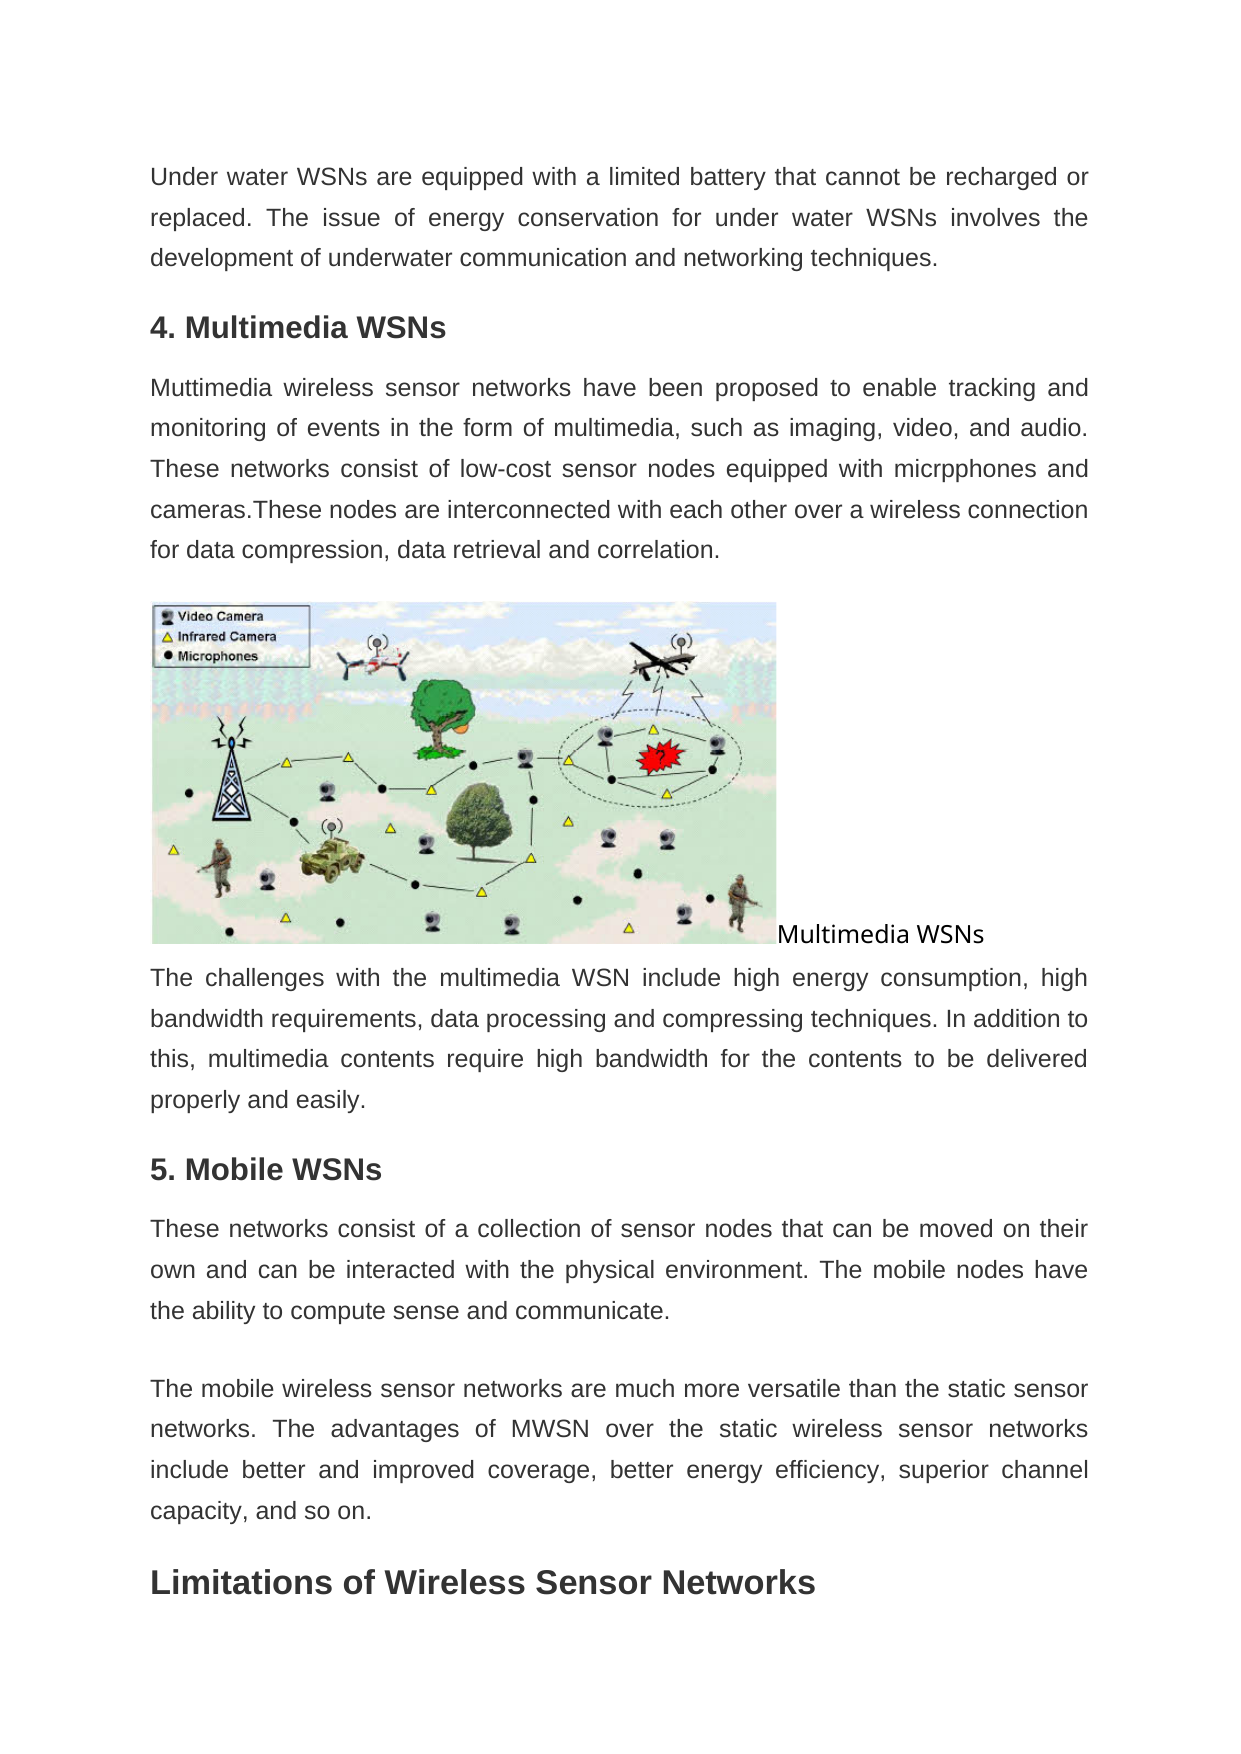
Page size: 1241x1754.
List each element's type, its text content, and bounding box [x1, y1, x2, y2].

text The challenges with the multimedia WSN include high energy consumption, high bandwidth requirements, data processing and compressing techniques. In addition to this, multimedia contents require high bandwidth for the contents to be delivered properly and easily. [150, 951, 1090, 1113]
text Muttimedia wireless sensor networks have been proposed to enable tracking and monitoring of events in the form of multimedia, such as imaging, video, and audio. These networks consist of low-cost sensor nodes equipped with micrpphones and cameras.These nodes are interconnected with each other over a wireless connection for data compression, data retrieval and correlation. [150, 361, 1090, 564]
text 5. Mobile WSNs [150, 1151, 1090, 1187]
text 4. Multimedia WSNs [150, 309, 1090, 345]
picture [150, 601, 777, 944]
text The mobile wireless sensor networks are much more versatile than the static sensor networks. The advantages of MWSN over the static wireless sensor networks include better and improved coverage, better energy efficiency, superior channel capacity, and so on. [150, 1362, 1090, 1524]
text Under water WSNs are equipped with a limited battery that cannot be recharged or replaced. The issue of energy conservation for under water WSNs involves the development of underwater communication and networking techniques. [150, 150, 1090, 272]
text Limitations of Wireless Sensor Networks [150, 1562, 1090, 1602]
text These networks consist of a collection of sensor nodes that can be moved on their own and can be interacted with the physical environment. The mobile nodes have the ability to compute sense and communicate. [150, 1203, 1090, 1324]
